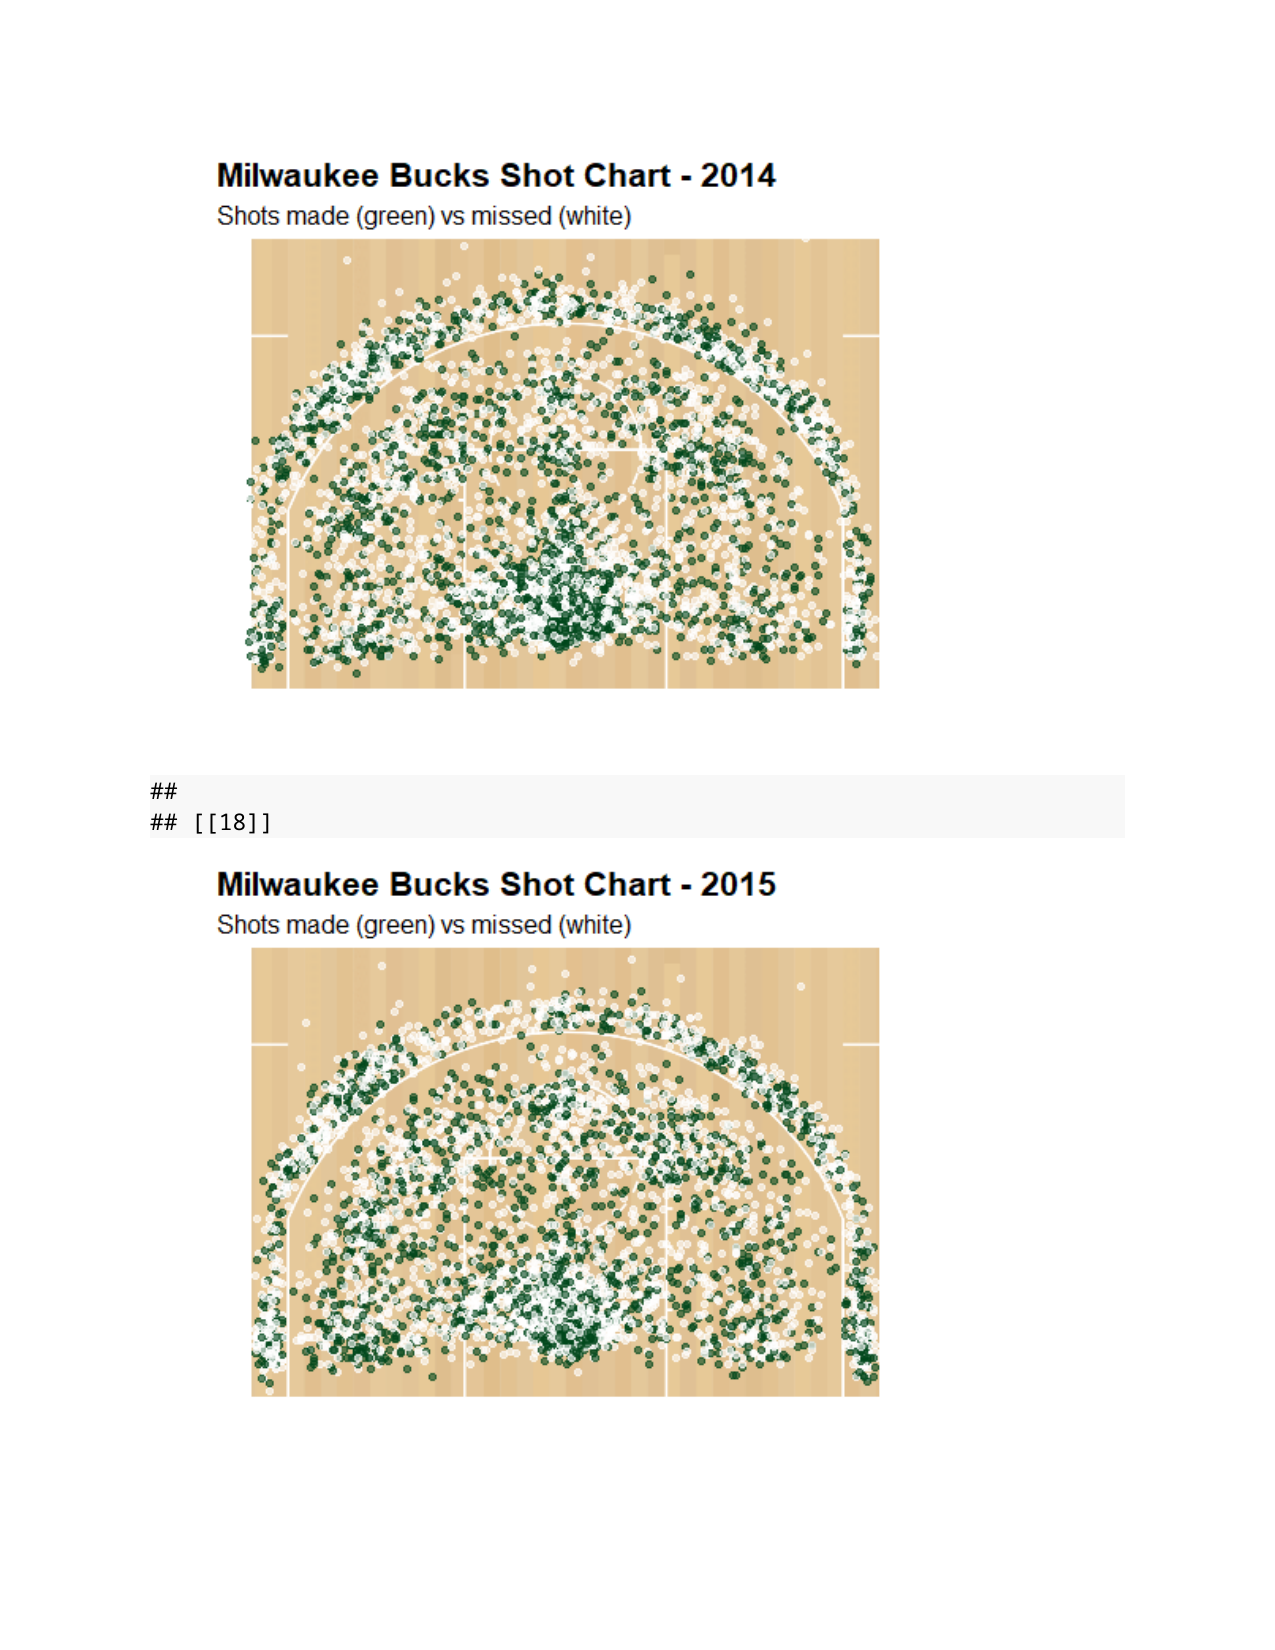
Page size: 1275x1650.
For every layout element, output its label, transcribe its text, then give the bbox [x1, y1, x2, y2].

picture [168, 150, 927, 757]
text ## ## [[18]] [150, 775, 1125, 838]
picture [168, 858, 927, 1465]
